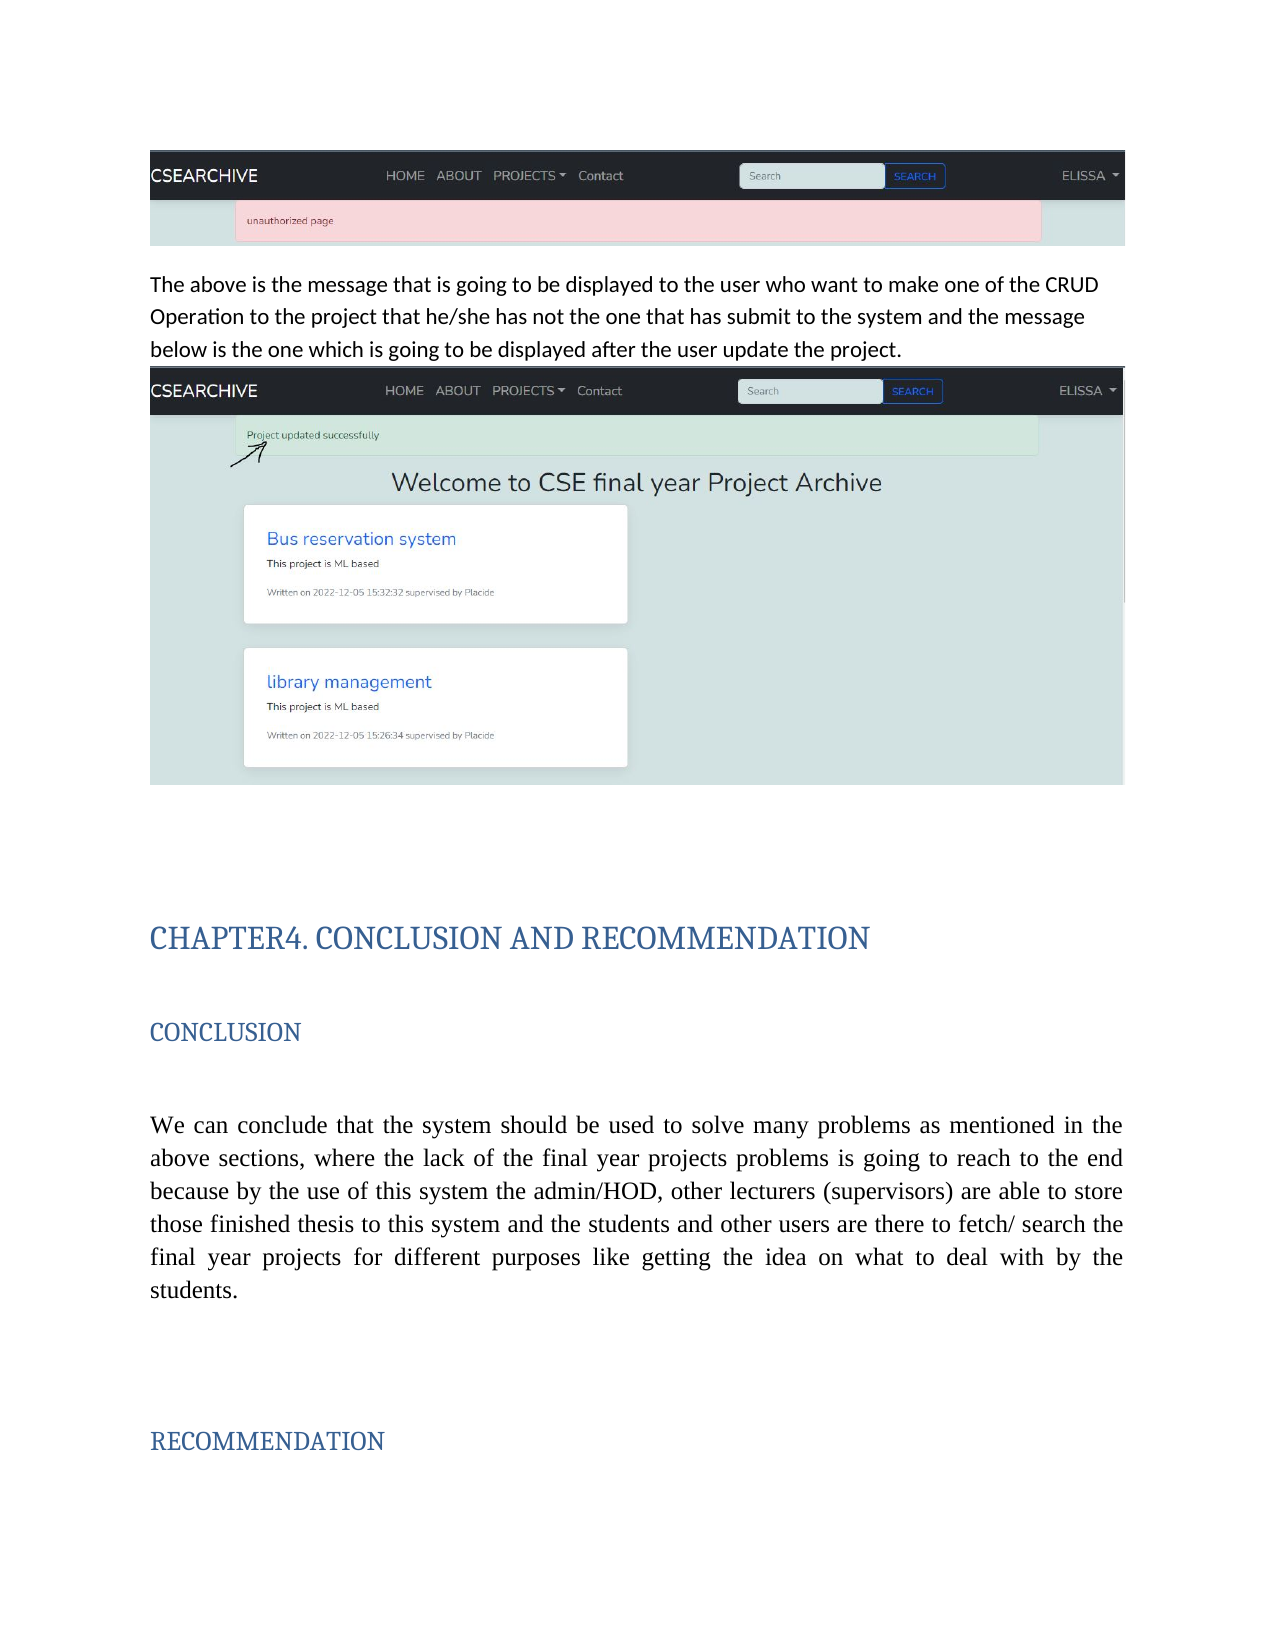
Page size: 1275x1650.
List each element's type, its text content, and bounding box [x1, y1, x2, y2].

subtitle RECOMMENDATION [150, 1426, 1125, 1457]
subtitle CONCLUSION [150, 1017, 1125, 1048]
picture [150, 150, 1125, 246]
text We can conclude that the system should be used to solve many problems as mentioned in the above sections, where the lack of the final year projects problems is going to reach to the end because by the use of this system the admin/HOD, other lecturers (supervisors) are able to store those finished thesis to this system and the students and other users are there to fetch/ search the final year projects for different purposes like getting the idea on what to deal with by the students. [150, 1110, 1125, 1303]
text The above is the message that is going to be displayed to the user who want to make one of the CRUD Operation to the project that he/she has not the one that has submit to the system and the message below is the one which is going to be displayed after the user update the project. [150, 270, 1125, 366]
picture [150, 366, 1125, 785]
subtitle CHAPTER4. CONCLUSION AND RECOMMENDATION [150, 920, 1125, 958]
